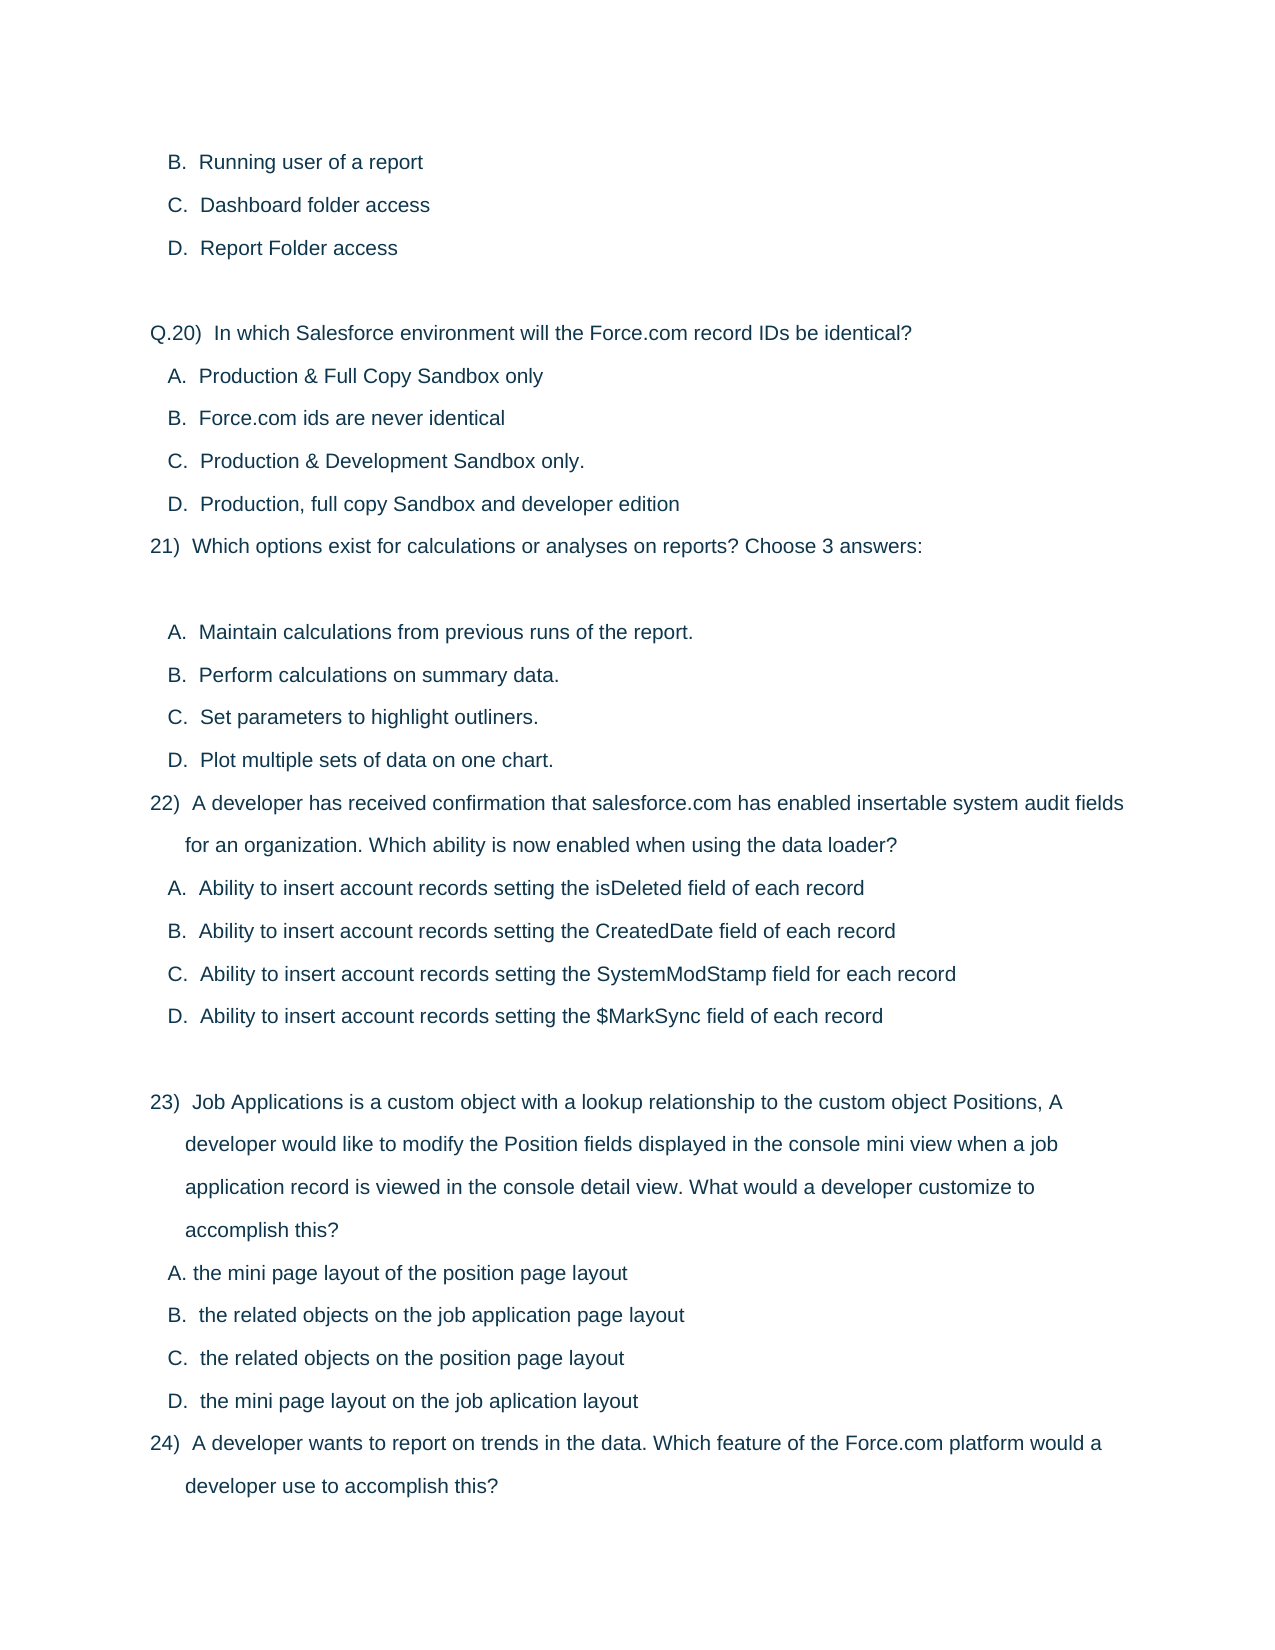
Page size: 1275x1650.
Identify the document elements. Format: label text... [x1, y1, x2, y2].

text C. Set parameters to highlight outliners. [150, 705, 1125, 729]
text for an organization. Which ability is now enabled when using the data loader? [150, 833, 1125, 857]
text 22) A developer has received confirmation that salesforce.com has enabled insertable system audit fields [150, 791, 1125, 814]
text D. Ability to insert account records setting the $MarkSync field of each record [150, 1004, 1125, 1028]
text developer would like to modify the Position fields displayed in the console mini view when a job [150, 1132, 1125, 1156]
text developer use to accomplish this? [150, 1474, 1125, 1498]
text B. Force.com ids are never identical [150, 406, 1125, 430]
text D. Report Folder access [150, 235, 1125, 259]
text B. Running user of a report [150, 150, 1125, 174]
text D. the mini page layout on the job aplication layout [150, 1388, 1125, 1412]
text C. Production & Development Sandbox only. [150, 449, 1125, 473]
text C. the related objects on the position page layout [150, 1346, 1125, 1370]
text A. the mini page layout of the position page layout [150, 1260, 1125, 1284]
text B. the related objects on the job application page layout [150, 1303, 1125, 1327]
text application record is viewed in the console detail view. What would a developer customize to [150, 1175, 1125, 1199]
text B. Perform calculations on summary data. [150, 662, 1125, 686]
text Q.20) In which Salesforce environment will the Force.com record IDs be identical? [150, 321, 1125, 345]
text 23) Job Applications is a custom object with a lookup relationship to the custom object Positions, A [150, 1089, 1125, 1113]
text C. Dashboard folder access [150, 193, 1125, 217]
text A. Ability to insert account records setting the isDeleted field of each record [150, 876, 1125, 900]
text D. Production, full copy Sandbox and developer edition [150, 492, 1125, 516]
text 24) A developer wants to report on trends in the data. Which feature of the Force.com platform would a [150, 1431, 1125, 1455]
text A. Production & Full Copy Sandbox only [150, 363, 1125, 387]
text B. Ability to insert account records setting the CreatedDate field of each record [150, 919, 1125, 943]
text 21) Which options exist for calculations or analyses on reports? Choose 3 answers: [150, 534, 1125, 558]
text A. Maintain calculations from previous runs of the report. [150, 620, 1125, 644]
text accomplish this? [150, 1218, 1125, 1242]
text C. Ability to insert account records setting the SystemModStamp field for each record [150, 961, 1125, 985]
text D. Plot multiple sets of data on one chart. [150, 748, 1125, 772]
